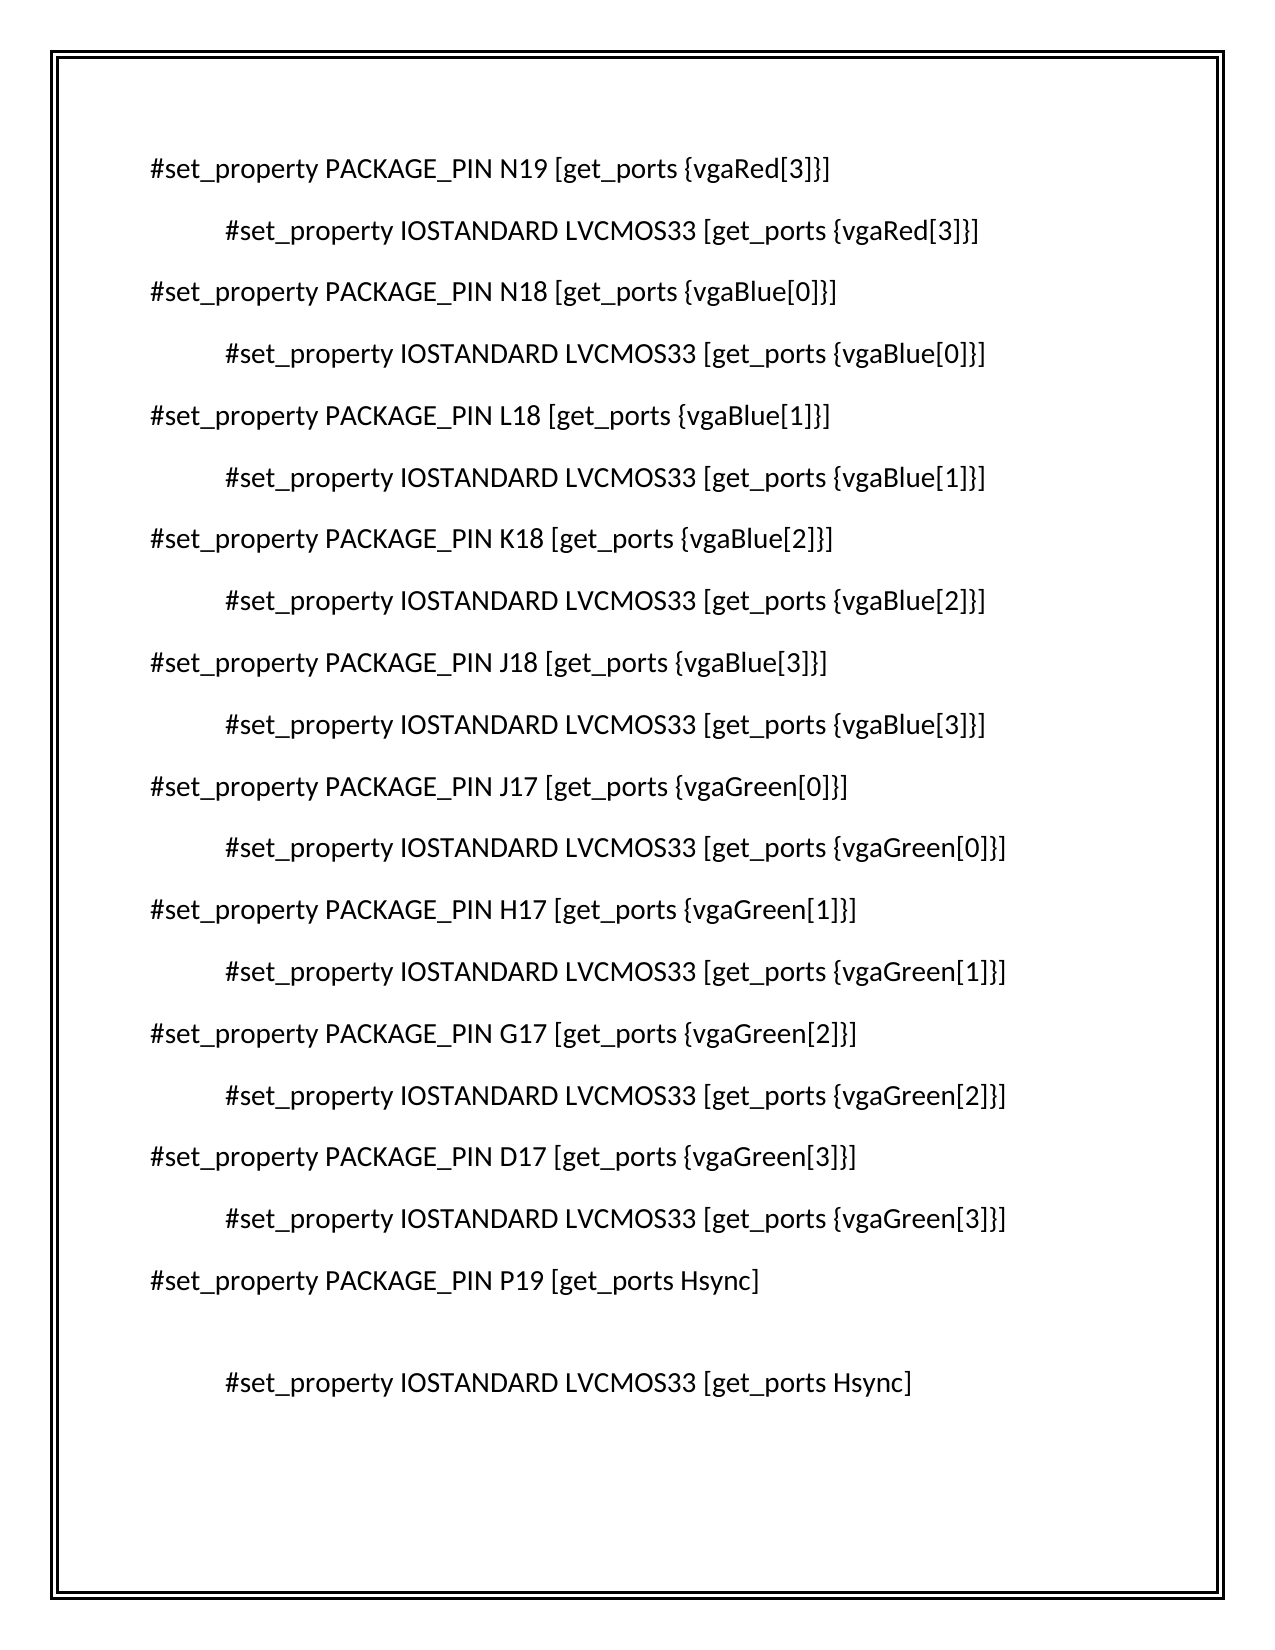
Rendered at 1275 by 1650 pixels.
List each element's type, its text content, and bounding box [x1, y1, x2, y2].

text #set_property PACKAGE_PIN J17 [get_ports {vgaGreen[0]}] [150, 768, 1125, 803]
text #set_property IOSTANDARD LVCMOS33 [get_ports {vgaGreen[1]}] [150, 953, 1125, 989]
text #set_property PACKAGE_PIN D17 [get_ports {vgaGreen[3]}] [150, 1138, 1125, 1174]
text #set_property IOSTANDARD LVCMOS33 [get_ports {vgaBlue[3]}] [150, 706, 1125, 742]
text #set_property PACKAGE_PIN G17 [get_ports {vgaGreen[2]}] [150, 1015, 1125, 1050]
text #set_property IOSTANDARD LVCMOS33 [get_ports Hsync] [150, 1364, 1125, 1400]
text #set_property PACKAGE_PIN K18 [get_ports {vgaBlue[2]}] [150, 521, 1125, 556]
text #set_property IOSTANDARD LVCMOS33 [get_ports {vgaBlue[2]}] [150, 582, 1125, 618]
text #set_property IOSTANDARD LVCMOS33 [get_ports {vgaGreen[3]}] [150, 1200, 1125, 1236]
text #set_property PACKAGE_PIN L18 [get_ports {vgaBlue[1]}] [150, 397, 1125, 433]
text #set_property IOSTANDARD LVCMOS33 [get_ports {vgaGreen[0]}] [150, 829, 1125, 865]
text #set_property IOSTANDARD LVCMOS33 [get_ports {vgaGreen[2]}] [150, 1077, 1125, 1112]
text #set_property PACKAGE_PIN P19 [get_ports Hsync] [150, 1262, 1125, 1338]
text #set_property IOSTANDARD LVCMOS33 [get_ports {vgaRed[3]}] [150, 212, 1125, 247]
text #set_property PACKAGE_PIN H17 [get_ports {vgaGreen[1]}] [150, 891, 1125, 927]
text #set_property PACKAGE_PIN N19 [get_ports {vgaRed[3]}] [150, 150, 1125, 186]
text #set_property IOSTANDARD LVCMOS33 [get_ports {vgaBlue[0]}] [150, 335, 1125, 371]
text #set_property PACKAGE_PIN N18 [get_ports {vgaBlue[0]}] [150, 273, 1125, 309]
text #set_property PACKAGE_PIN J18 [get_ports {vgaBlue[3]}] [150, 644, 1125, 680]
text #set_property IOSTANDARD LVCMOS33 [get_ports {vgaBlue[1]}] [150, 459, 1125, 494]
